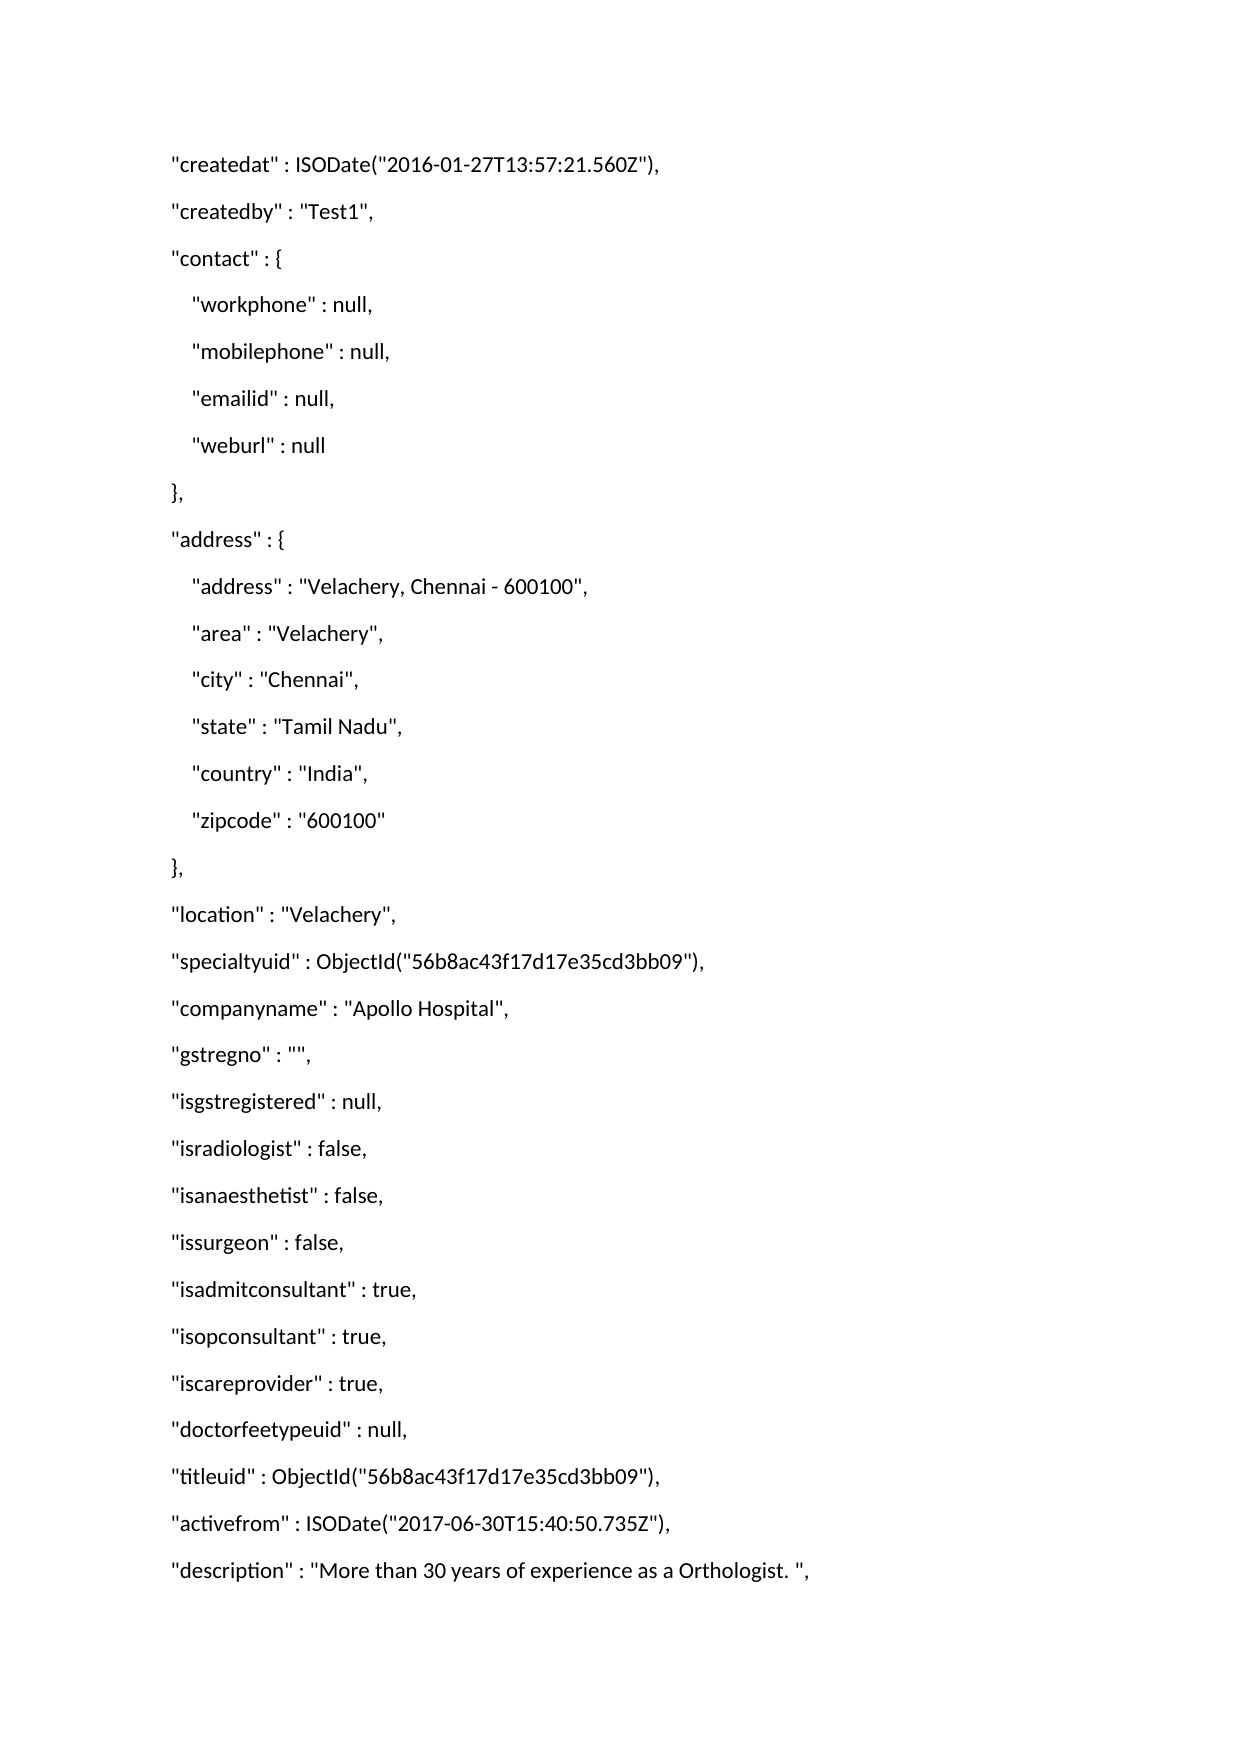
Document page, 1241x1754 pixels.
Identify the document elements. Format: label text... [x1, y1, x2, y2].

text "emailid" : null, [150, 384, 1090, 412]
text "gstregno" : "", [150, 1041, 1090, 1069]
text "city" : "Chennai", [150, 666, 1090, 694]
text "address" : { [150, 525, 1090, 553]
text "activefrom" : ISODate("2017-06-30T15:40:50.735Z"), [150, 1509, 1090, 1537]
text "titleuid" : ObjectId("56b8ac43f17d17e35cd3bb09"), [150, 1462, 1090, 1491]
text "description" : "More than 30 years of experience as a Orthologist. ", [150, 1556, 1090, 1584]
text "workphone" : null, [150, 291, 1090, 319]
text "isadmitconsultant" : true, [150, 1275, 1090, 1303]
text "iscareprovider" : true, [150, 1369, 1090, 1397]
text "location" : "Velachery", [150, 900, 1090, 928]
text "companyname" : "Apollo Hospital", [150, 994, 1090, 1022]
text "mobilephone" : null, [150, 337, 1090, 366]
text "issurgeon" : false, [150, 1228, 1090, 1256]
text "isgstregistered" : null, [150, 1087, 1090, 1116]
text }, [150, 478, 1090, 506]
text "isradiologist" : false, [150, 1134, 1090, 1162]
text "state" : "Tamil Nadu", [150, 712, 1090, 741]
text "zipcode" : "600100" [150, 806, 1090, 834]
text "weburl" : null [150, 431, 1090, 459]
text }, [150, 853, 1090, 881]
text "isopconsultant" : true, [150, 1322, 1090, 1350]
text "area" : "Velachery", [150, 619, 1090, 647]
text "contact" : { [150, 244, 1090, 272]
text "isanaesthetist" : false, [150, 1181, 1090, 1209]
text "doctorfeetypeuid" : null, [150, 1416, 1090, 1444]
text "address" : "Velachery, Chennai - 600100", [150, 572, 1090, 600]
text "createdat" : ISODate("2016-01-27T13:57:21.560Z"), [150, 150, 1090, 178]
text "country" : "India", [150, 759, 1090, 787]
text "specialtyuid" : ObjectId("56b8ac43f17d17e35cd3bb09"), [150, 947, 1090, 975]
text "createdby" : "Test1", [150, 197, 1090, 225]
